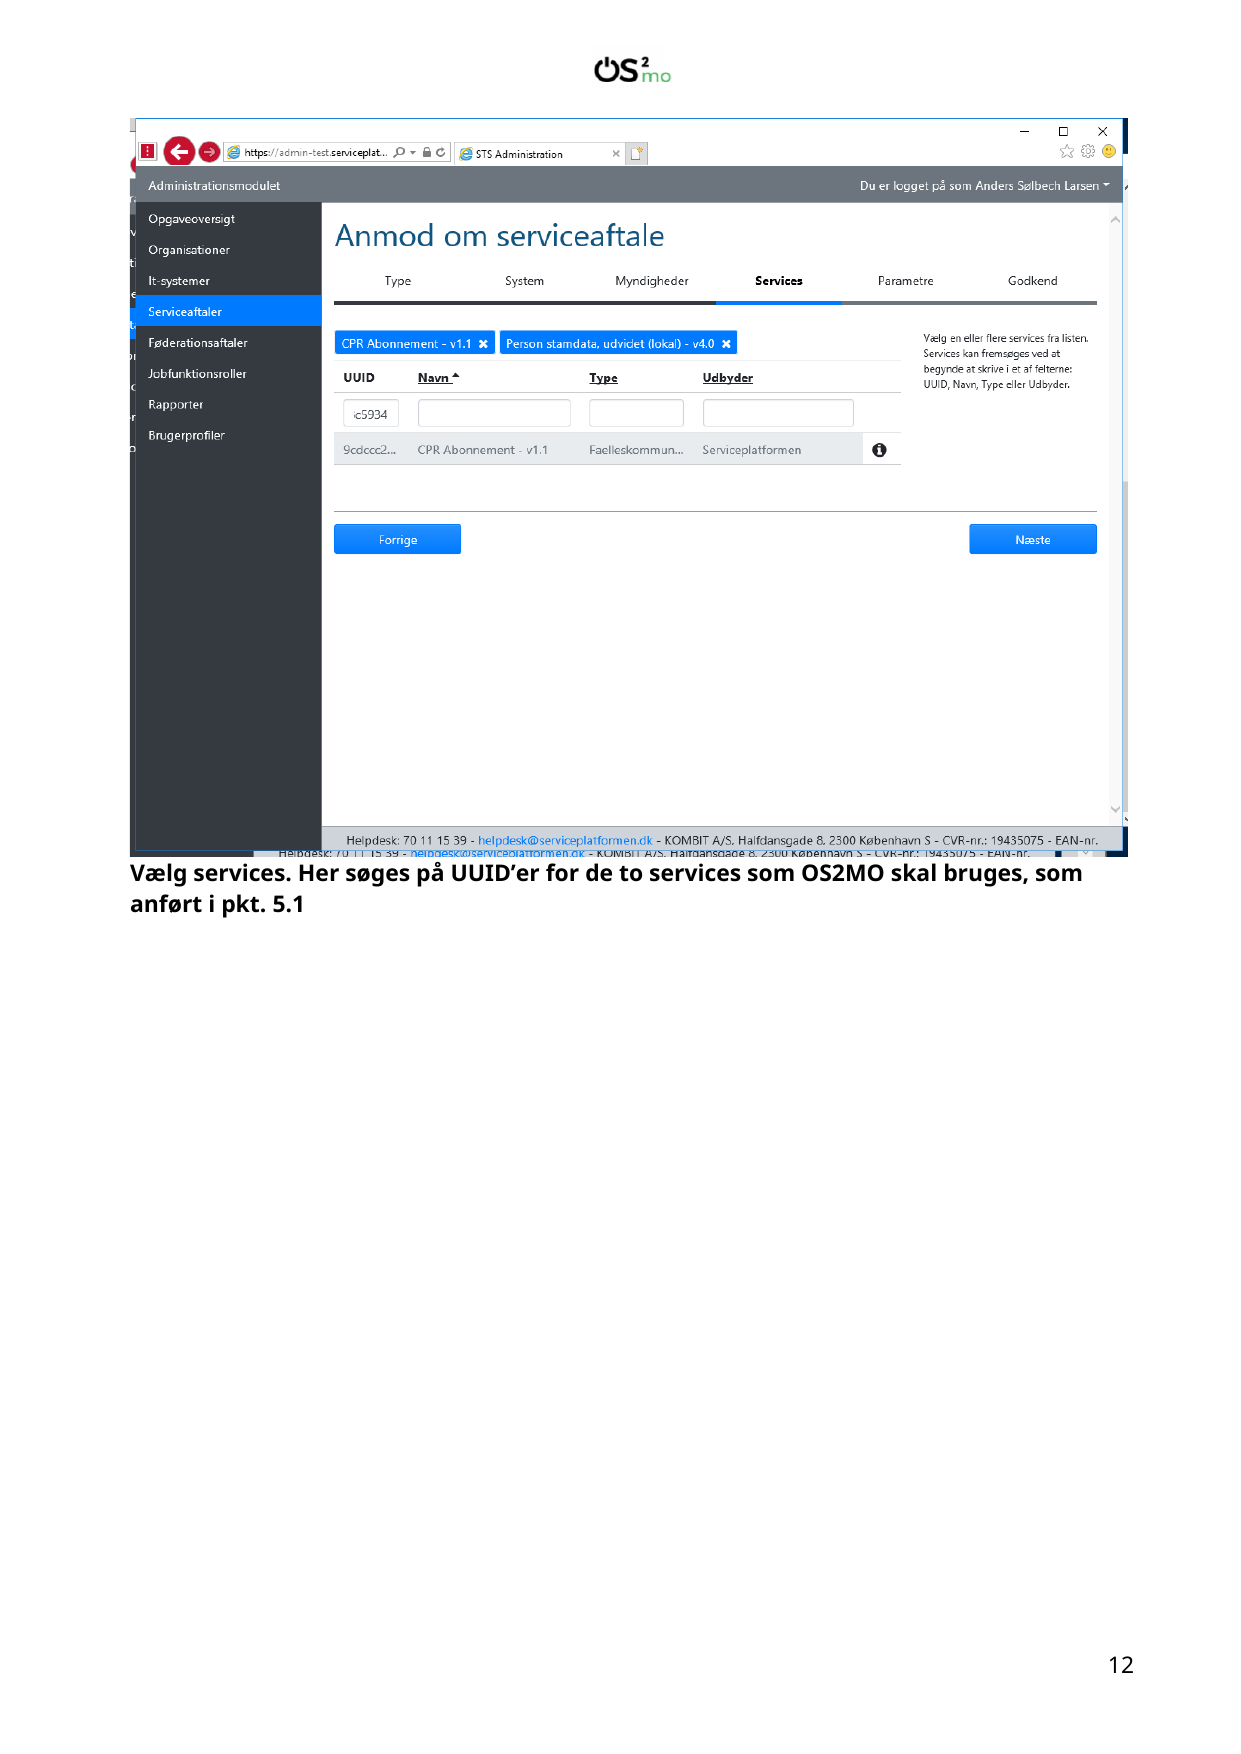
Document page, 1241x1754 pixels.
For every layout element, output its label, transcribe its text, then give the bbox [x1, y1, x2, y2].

picture [129, 118, 1128, 857]
text Vælg services. Her søges på UUID’er for de to services som OS2MO skal bruges, som anført i pkt. 5.1 [130, 857, 1128, 919]
picture [590, 44, 673, 94]
